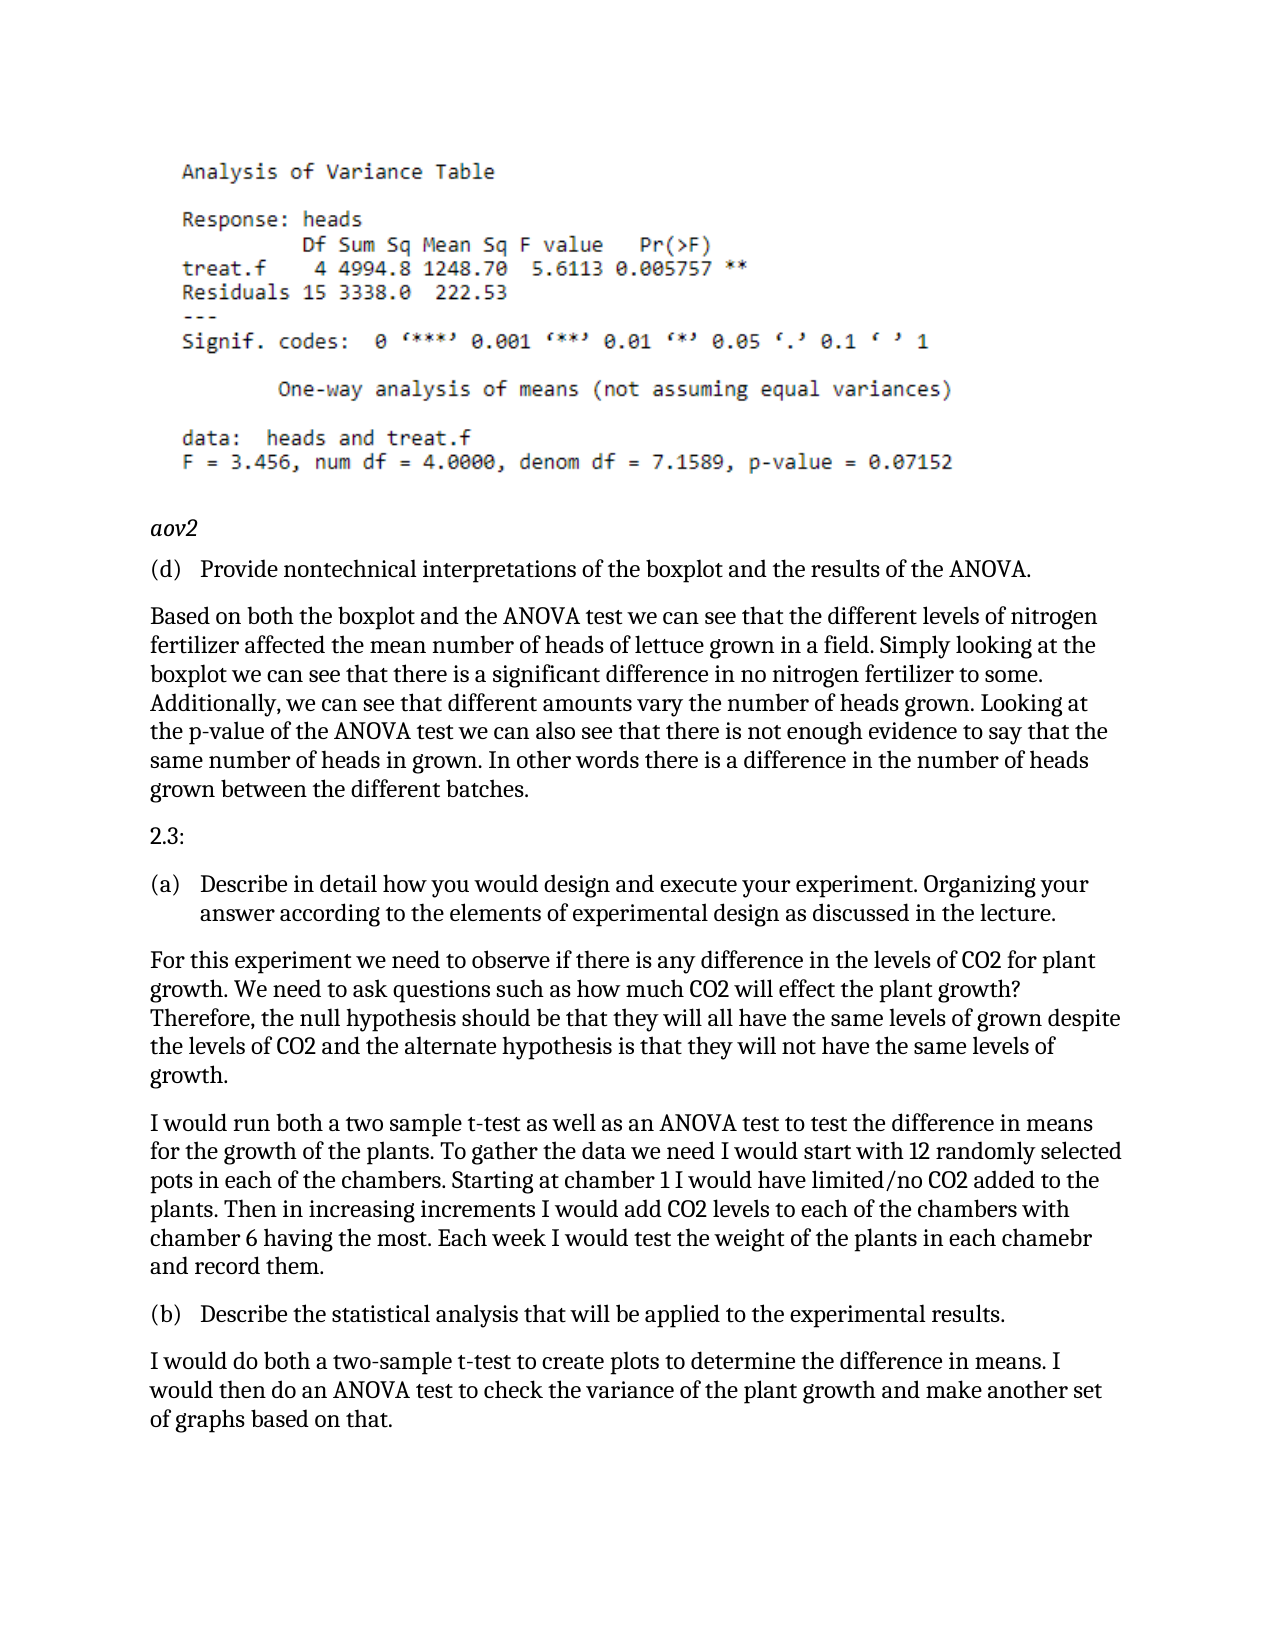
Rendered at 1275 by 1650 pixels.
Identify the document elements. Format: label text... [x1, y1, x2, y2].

text I would run both a two sample t-test as well as an ANOVA test to test the difference in means for the growth of the plants. To gather the data we need I would start with 12 randomly selected pots in each of the chambers. Starting at chamber 1 I would have limited/no CO2 added to the plants. Then in increasing increments I would add CO2 levels to each of the chambers with chamber 6 having the most. Each week I would test the weight of the plants in each chamebr and record them. [150, 1108, 1125, 1281]
list Describe in detail how you would design and execute your experiment. Organizing your answer according to the elements of experimental design as discussed in the lecture. [150, 870, 1125, 927]
text For this experiment we need to observe if there is any difference in the levels of CO2 for plant growth. We need to ask questions such as how much CO2 will effect the plant growth? Therefore, the null hypothesis should be that they will all have the same levels of grown despite the levels of CO2 and the alternate hypothesis is that they will not have the same levels of growth. [150, 946, 1125, 1090]
text aov2 [150, 513, 1125, 542]
text 2.3: [150, 822, 1125, 851]
picture [168, 150, 979, 493]
list Provide nontechnical interpretations of the boxplot and the results of the ANOVA. [150, 555, 1125, 583]
text I would do both a two-sample t-test to create plots to determine the difference in means. I would then do an ANOVA test to check the variance of the plant growth and make another set of graphs based on that. [150, 1347, 1125, 1433]
list Describe the statistical analysis that will be applied to the experimental results. [150, 1300, 1125, 1328]
text Based on both the boxplot and the ANOVA test we can see that the different levels of nitrogen fertilizer affected the mean number of heads of lettuce grown in a field. Simply looking at the boxplot we can see that there is a significant difference in no nitrogen fertilizer to some. Additionally, we can see that different amounts vary the number of heads grown. Looking at the p-value of the ANOVA test we can also see that there is not enough evidence to say that the same number of heads in grown. In other words there is a difference in the number of heads grown between the different batches. [150, 602, 1125, 803]
